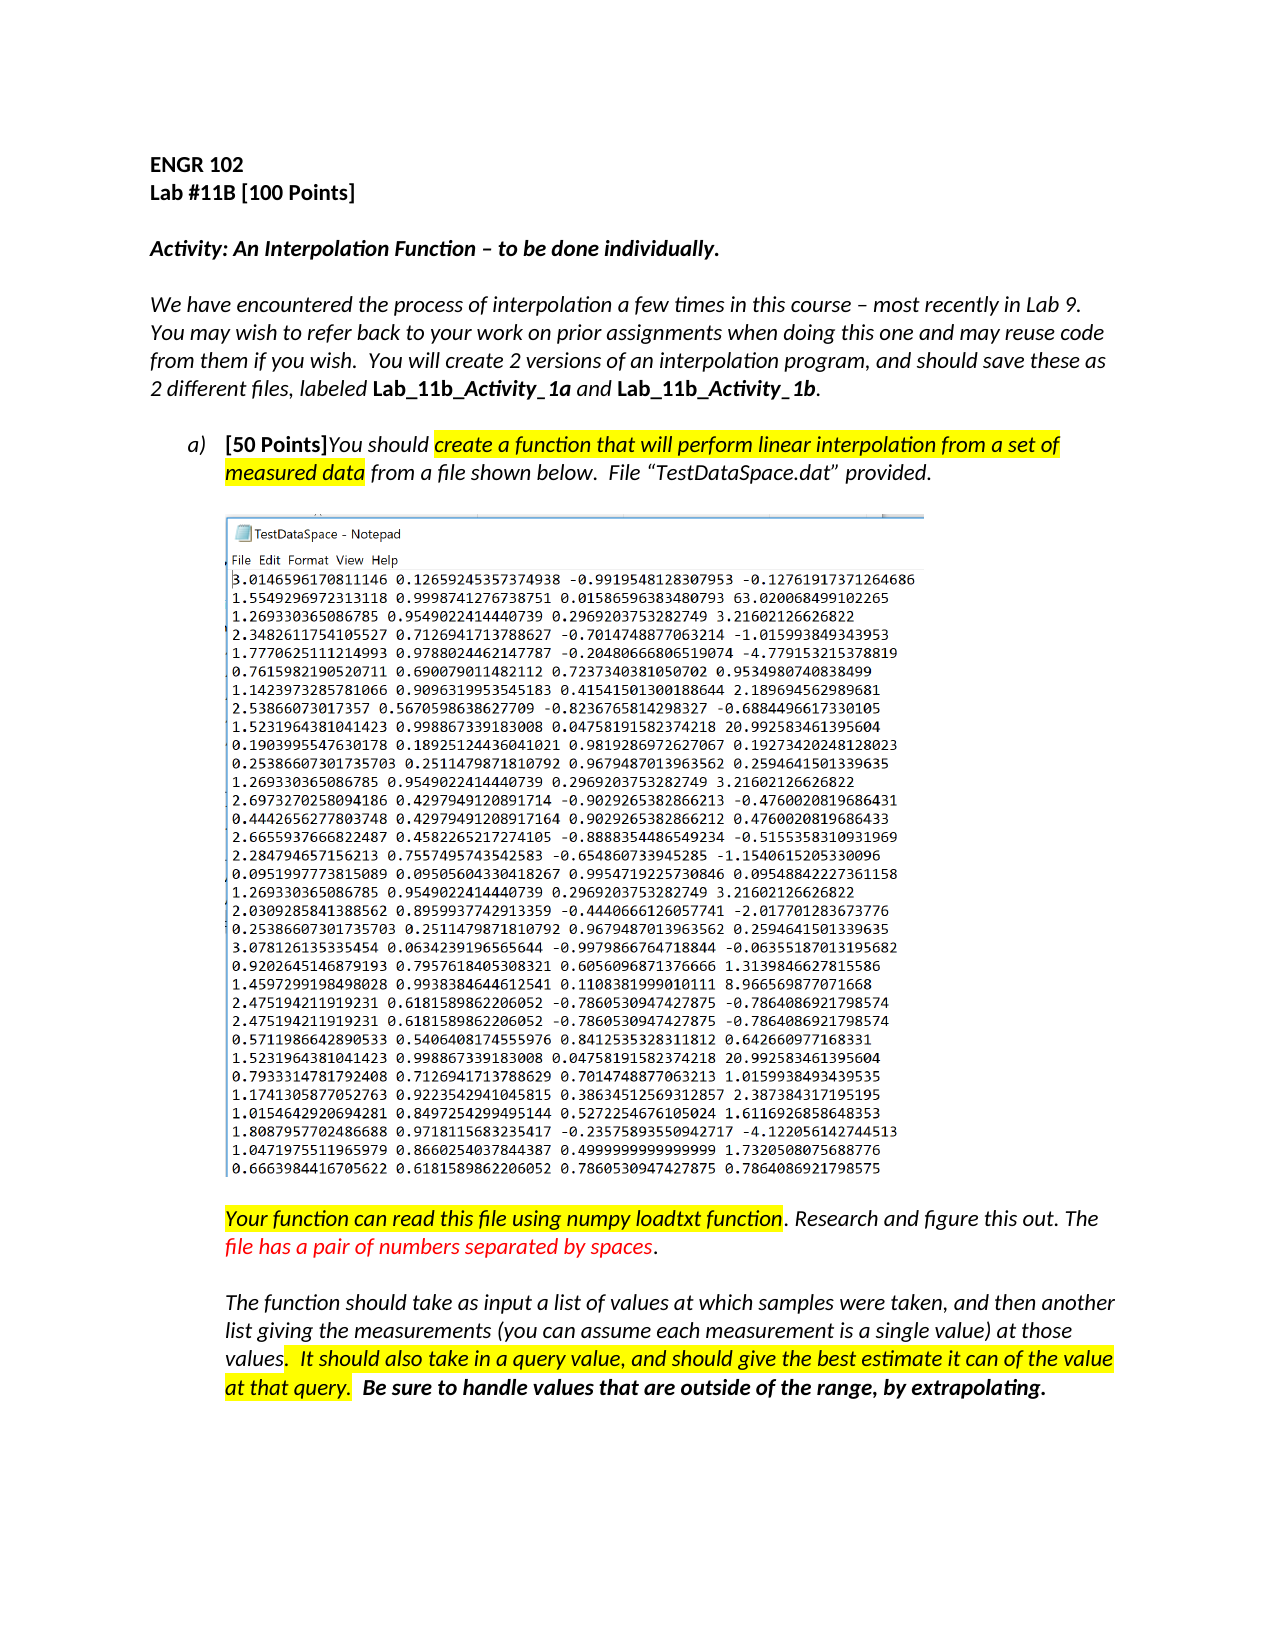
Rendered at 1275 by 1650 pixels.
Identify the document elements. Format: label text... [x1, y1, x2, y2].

text Your function can read this file using numpy loadtxt function. Research and figure this out. The file has a pair of numbers separated by spaces. [225, 1204, 1125, 1261]
text We have encountered the process of interpolation a few times in this course – most recently in Lab 9. You may wish to refer back to your work on prior assignments when doing this one and may reuse code from them if you wish. You will create 2 versions of an interpolation program, and should save these as 2 different files, labeled Lab_11b_Activity_1a and Lab_11b_Activity_1b. [150, 290, 1125, 402]
text Activity: An Interpolation Function – to be done individually. [150, 234, 1125, 262]
list [50 Points]You should create a function that will perform linear interpolation from a set of measured data from a file shown below. File “TestDataSpace.dat” provided. [187, 430, 1125, 486]
text The function should take as input a list of values at which samples were taken, and then another list giving the measurements (you can assume each measurement is a single value) at those values. It should also take in a query value, and should give the best estimate it can of the value at that query. Be sure to handle values that are outside of the range, by extrapolating. [225, 1288, 1125, 1401]
picture [225, 514, 924, 1177]
text ENGR 102 [150, 150, 1125, 178]
text Lab #11B [100 Points] [150, 178, 1125, 206]
